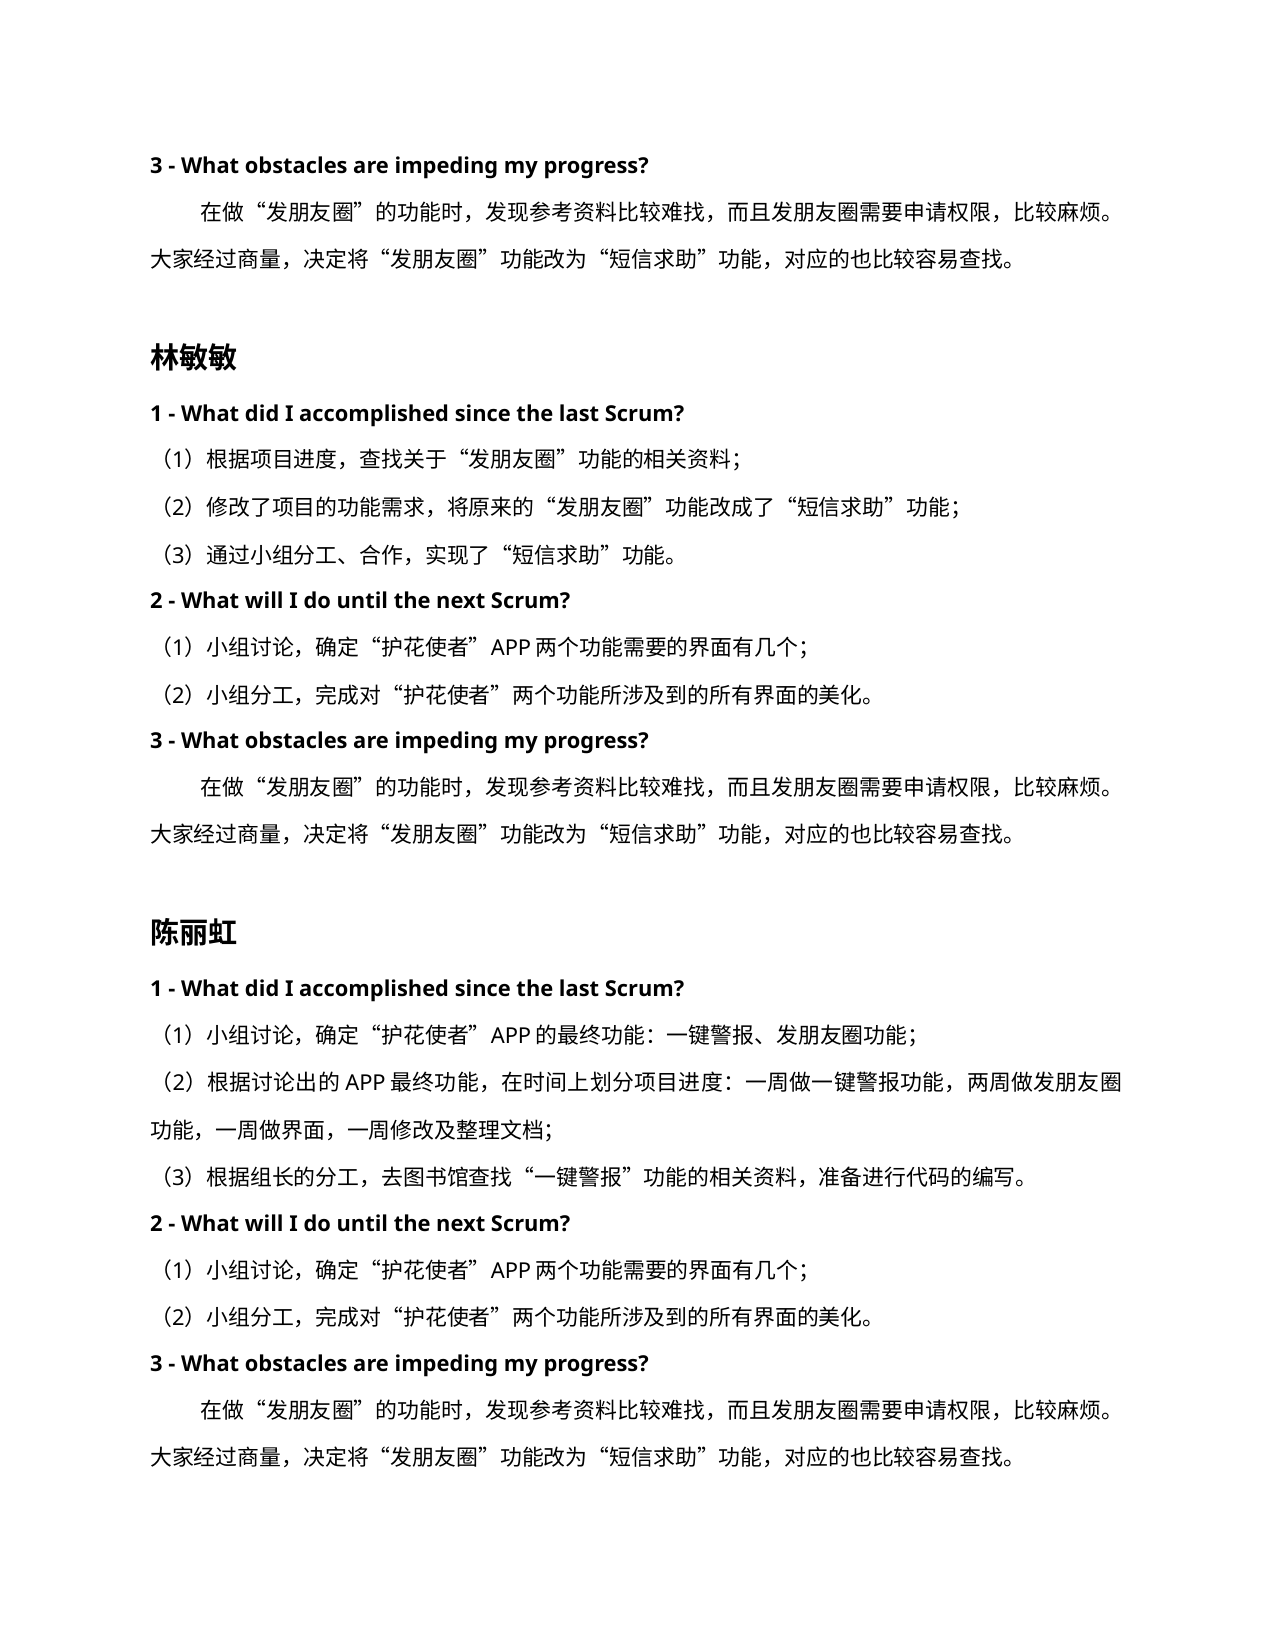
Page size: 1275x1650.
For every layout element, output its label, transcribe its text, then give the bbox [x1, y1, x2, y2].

text 2 - What will I do until the next Scrum? [150, 1208, 1125, 1238]
text （2）根据讨论出的APP最终功能，在时间上划分项目进度：一周做一键警报功能，两周做发朋友圈功能，一周做界面，一周修改及整理文档； [150, 1065, 1125, 1144]
text 1 - What did I accomplished since the last Scrum? [150, 398, 1125, 428]
text （1）小组讨论，确定“护花使者”APP两个功能需要的界面有几个； [150, 630, 1125, 662]
text 3 - What obstacles are impeding my progress? [150, 725, 1125, 755]
text 1 - What did I accomplished since the last Scrum? [150, 973, 1125, 1003]
text 在做“发朋友圈”的功能时，发现参考资料比较难找，而且发朋友圈需要申请权限，比较麻烦。大家经过商量，决定将“发朋友圈”功能改为“短信求助”功能，对应的也比较容易查找。 [150, 1393, 1125, 1472]
text （1）小组讨论，确定“护花使者”APP的最终功能：一键警报、发朋友圈功能； [150, 1018, 1125, 1049]
text 在做“发朋友圈”的功能时，发现参考资料比较难找，而且发朋友圈需要申请权限，比较麻烦。大家经过商量，决定将“发朋友圈”功能改为“短信求助”功能，对应的也比较容易查找。 [150, 195, 1125, 274]
text 3 - What obstacles are impeding my progress? [150, 1348, 1125, 1378]
text （3）通过小组分工、合作，实现了“短信求助”功能。 [150, 538, 1125, 569]
text （2）小组分工，完成对“护花使者”两个功能所涉及到的所有界面的美化。 [150, 1300, 1125, 1332]
text 林敏敏 [150, 334, 1125, 377]
text 在做“发朋友圈”的功能时，发现参考资料比较难找，而且发朋友圈需要申请权限，比较麻烦。大家经过商量，决定将“发朋友圈”功能改为“短信求助”功能，对应的也比较容易查找。 [150, 770, 1125, 849]
text （1）根据项目进度，查找关于“发朋友圈”功能的相关资料； [150, 442, 1125, 474]
text 陈丽虹 [150, 909, 1125, 952]
text （2）修改了项目的功能需求，将原来的“发朋友圈”功能改成了“短信求助”功能； [150, 490, 1125, 522]
text （1）小组讨论，确定“护花使者”APP两个功能需要的界面有几个； [150, 1253, 1125, 1284]
text （2）小组分工，完成对“护花使者”两个功能所涉及到的所有界面的美化。 [150, 678, 1125, 709]
text （3）根据组长的分工，去图书馆查找“一键警报”功能的相关资料，准备进行代码的编写。 [150, 1160, 1125, 1192]
text 3 - What obstacles are impeding my progress? [150, 150, 1125, 180]
text 2 - What will I do until the next Scrum? [150, 585, 1125, 615]
